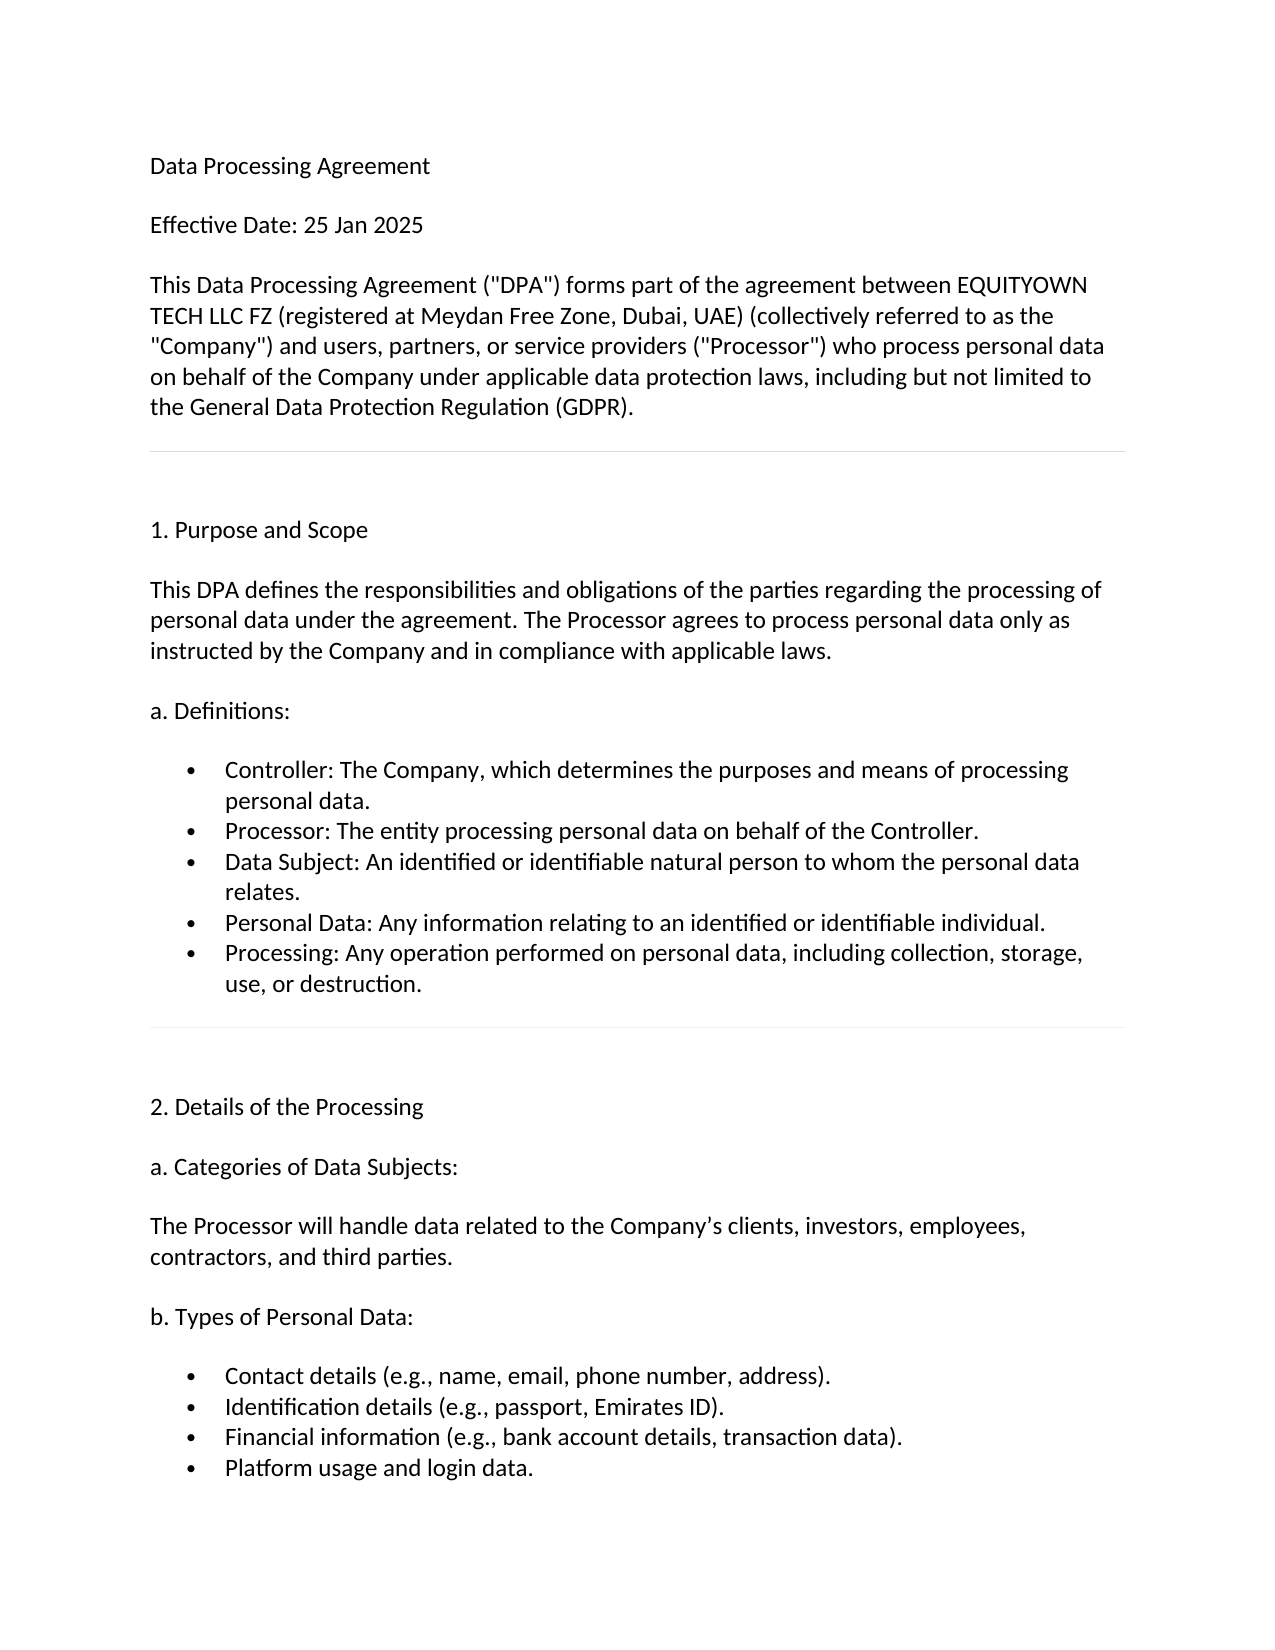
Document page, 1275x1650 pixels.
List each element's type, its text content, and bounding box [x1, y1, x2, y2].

text The Processor will handle data related to the Company’s clients, investors, employees, contractors, and third parties. [150, 1210, 1125, 1271]
list Processing: Any operation performed on personal data, including collection, storage, use, or destruction. [187, 938, 1125, 999]
list Identification details (e.g., passport, Emirates ID). [187, 1391, 1125, 1421]
list Controller: The Company, which determines the purposes and means of processing personal data. [187, 754, 1125, 816]
text 2. Details of the Processing [150, 1091, 1125, 1122]
list Platform usage and login data. [187, 1452, 1125, 1482]
text Data Processing Agreement [150, 150, 1125, 181]
text 1. Purpose and Scope [150, 514, 1125, 545]
text a. Categories of Data Subjects: [150, 1151, 1125, 1181]
list Data Subject: An identified or identifiable natural person to whom the personal data relates. [187, 846, 1125, 907]
list Financial information (e.g., bank account details, transaction data). [187, 1421, 1125, 1452]
text Effective Date: 25 Jan 2025 [150, 210, 1125, 240]
list Contact details (e.g., name, email, phone number, address). [187, 1360, 1125, 1391]
list Personal Data: Any information relating to an identified or identifiable individual. [187, 907, 1125, 938]
text b. Types of Personal Data: [150, 1301, 1125, 1331]
text This DPA defines the responsibilities and obligations of the parties regarding the processing of personal data under the agreement. The Processor agrees to process personal data only as instructed by the Company and in compliance with applicable laws. [150, 574, 1125, 666]
list Processor: The entity processing personal data on behalf of the Controller. [187, 816, 1125, 846]
text This Data Processing Agreement ("DPA") forms part of the agreement between EQUITYOWN TECH LLC FZ (registered at Meydan Free Zone, Dubai, UAE) (collectively referred to as the "Company") and users, partners, or service providers ("Processor") who process personal data on behalf of the Company under applicable data protection laws, including but not limited to the General Data Protection Regulation (GDPR). [150, 269, 1125, 422]
text a. Definitions: [150, 695, 1125, 725]
